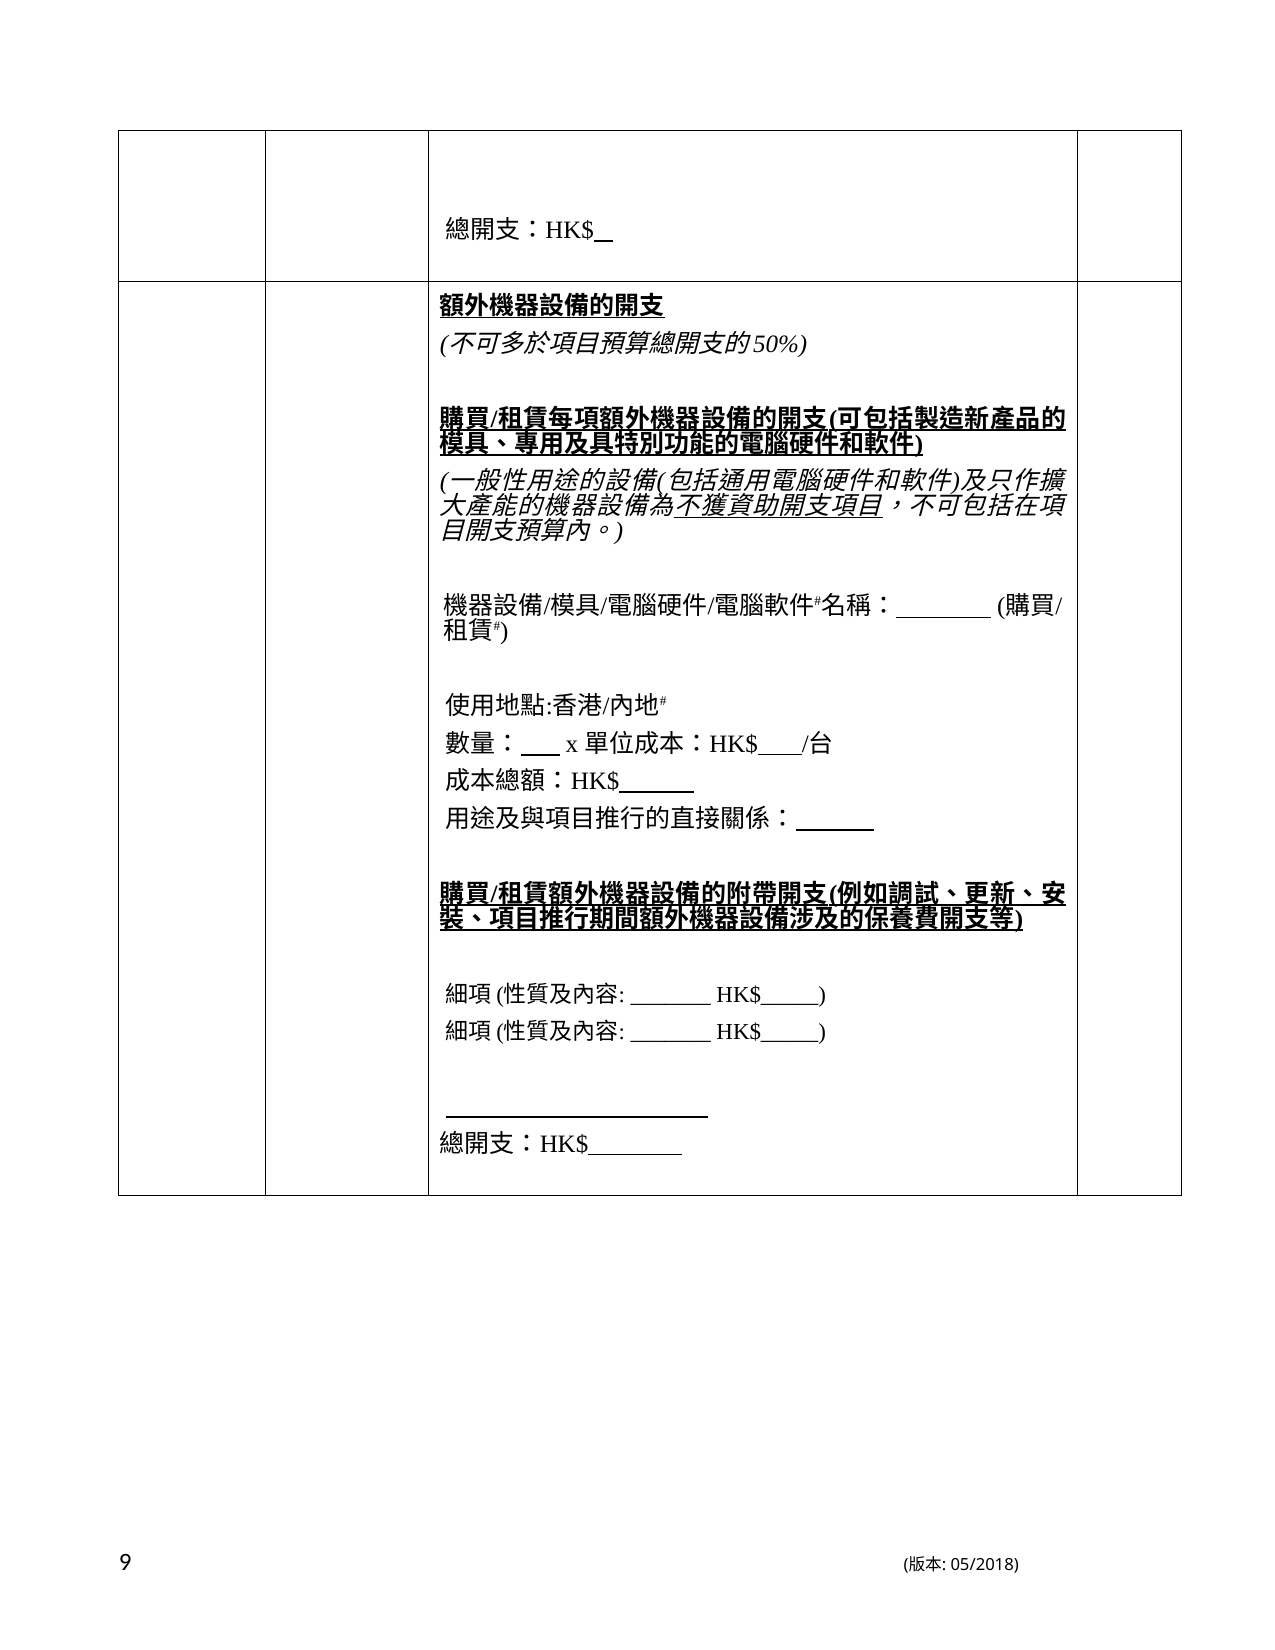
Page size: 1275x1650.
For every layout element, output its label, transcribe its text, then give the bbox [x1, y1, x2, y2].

table_cell [119, 282, 265, 1194]
table_cell [266, 282, 428, 1194]
table_cell [1078, 282, 1181, 1194]
table_cell [1078, 131, 1181, 281]
table_cell 額外機器設備的開支 (不可多於項目預算總開支的50%) 購買/租賃每項額外機器設備的開支(可包括製造新產品的模具、專用及具特別功能的電腦硬件和軟件) (一般性用途的設備(包括通用電腦硬件和軟件)及只作擴大產能的機器設備為不獲資助開支項目，不可包括在項目開支預算內。) 機器設備/模具/電腦硬件/電腦軟件#名稱： (購買/租賃#) 使用地點:香港/內地# 數量： x 單位成本：HK$ /台 成本總額：HK$ 用途及與項目推行的直接關係： 購買/租賃額外機器設備的附帶開支(例如調試、更新、安裝、項目推行期間額外機器設備涉及的保養費開支等) 細項 (性質及內容: _______ HK$_____) 細項 (性質及內容: _______ HK$_____) 總開支：HK$ [429, 282, 1077, 1194]
table_cell [266, 131, 428, 281]
table_cell [119, 131, 265, 281]
